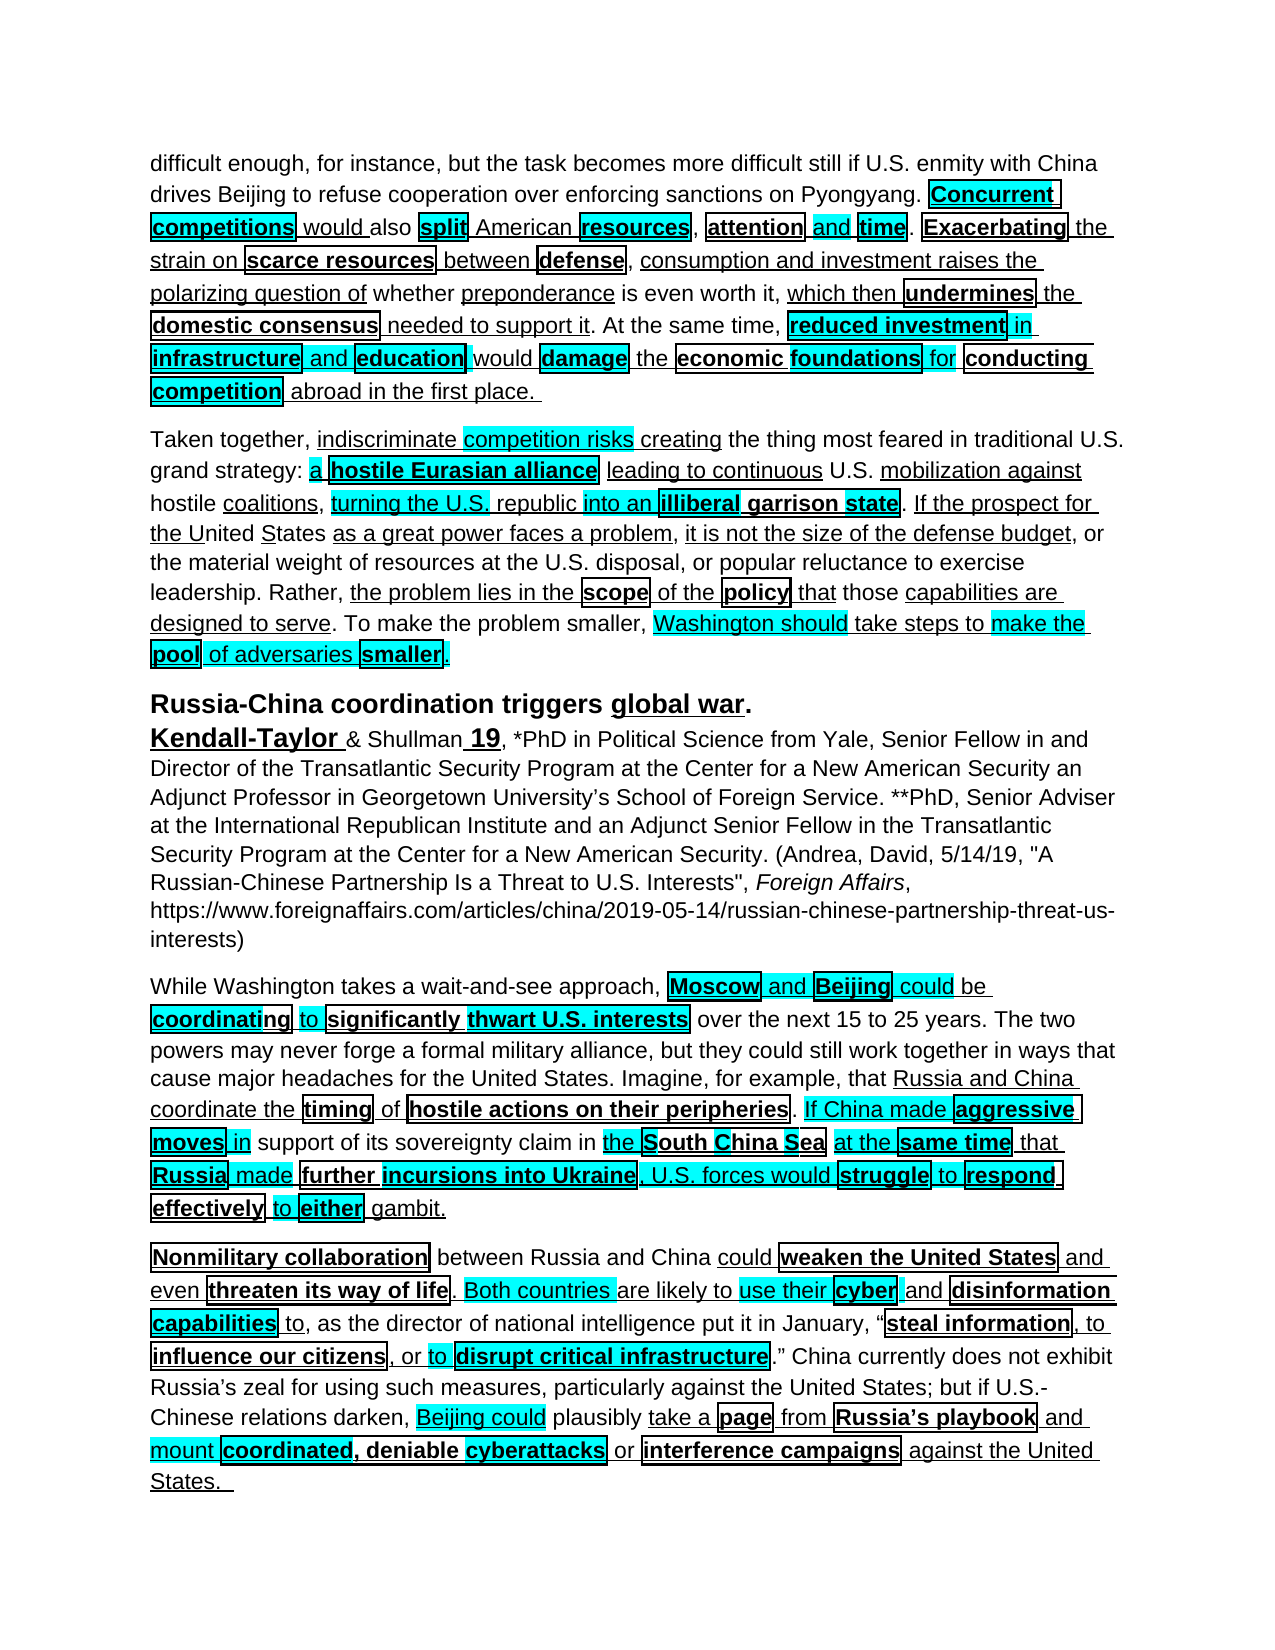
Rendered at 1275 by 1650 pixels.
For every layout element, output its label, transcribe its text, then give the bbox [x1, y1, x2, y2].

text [150, 150, 1125, 407]
subtitle Russia-China coordination triggers global war. [150, 688, 1125, 719]
text Nonmilitary collaboration between Russia and China could weaken the United States and even threaten its way of life. Both countries are likely to use their cyber and disinformation capabilities to, as the director of national intelligence put it in January, “steal information, to influence our citizens, or to disrupt critical infrastructure.” China currently does not exhibit Russia’s zeal for using such measures, particularly against the United States; but if U.S.-Chinese relations darken, Beijing could plausibly take a page from Russia’s playbook and mount coordinated, deniable cyberattacks or interference campaigns against the United States. [150, 1242, 1125, 1494]
text Taken together, indiscriminate competition risks creating the thing most feared in traditional U.S. grand strategy: a hostile Eurasian alliance leading to continuous U.S. mobilization against hostile coalitions, turning the U.S. republic into an illiberal garrison state. If the prospect for the United States as a great power faces a problem, it is not the size of the defense budget, or the material weight of resources at the U.S. disposal, or popular reluctance to exercise leadership. Rather, the problem lies in the scope of the policy that those capabilities are designed to serve. To make the problem smaller, Washington should take steps to make the pool of adversaries smaller. [150, 426, 1125, 669]
text Kendall-Taylor & Shullman 19, *PhD in Political Science from Yale, Senior Fellow in and Director of the Transatlantic Security Program at the Center for a New American Security an Adjunct Professor in Georgetown University’s School of Foreign Service. **PhD, Senior Adviser at the International Republican Institute and an Adjunct Senior Fellow in the Transatlantic Security Program at the Center for a New American Security. (Andrea, David, 5/14/19, "A Russian-Chinese Partnership Is a Threat to U.S. Interests", Foreign Affairs, https://www.foreignaffairs.com/articles/china/2019-05-14/russian-chinese-partnership-threat-us-interests) [150, 722, 1125, 952]
text While Washington takes a wait-and-see approach, Moscow and Beijing could be coordinating to significantly thwart U.S. interests over the next 15 to 25 years. The two powers may never forge a formal military alliance, but they could still work together in ways that cause major headaches for the United States. Imagine, for example, that Russia and China coordinate the timing of hostile actions on their peripheries. If China made aggressive moves in support of its sovereignty claim in the South China Sea at the same time that Russia made further incursions into Ukraine, U.S. forces would struggle to respond effectively to either gambit. [150, 971, 1125, 1223]
